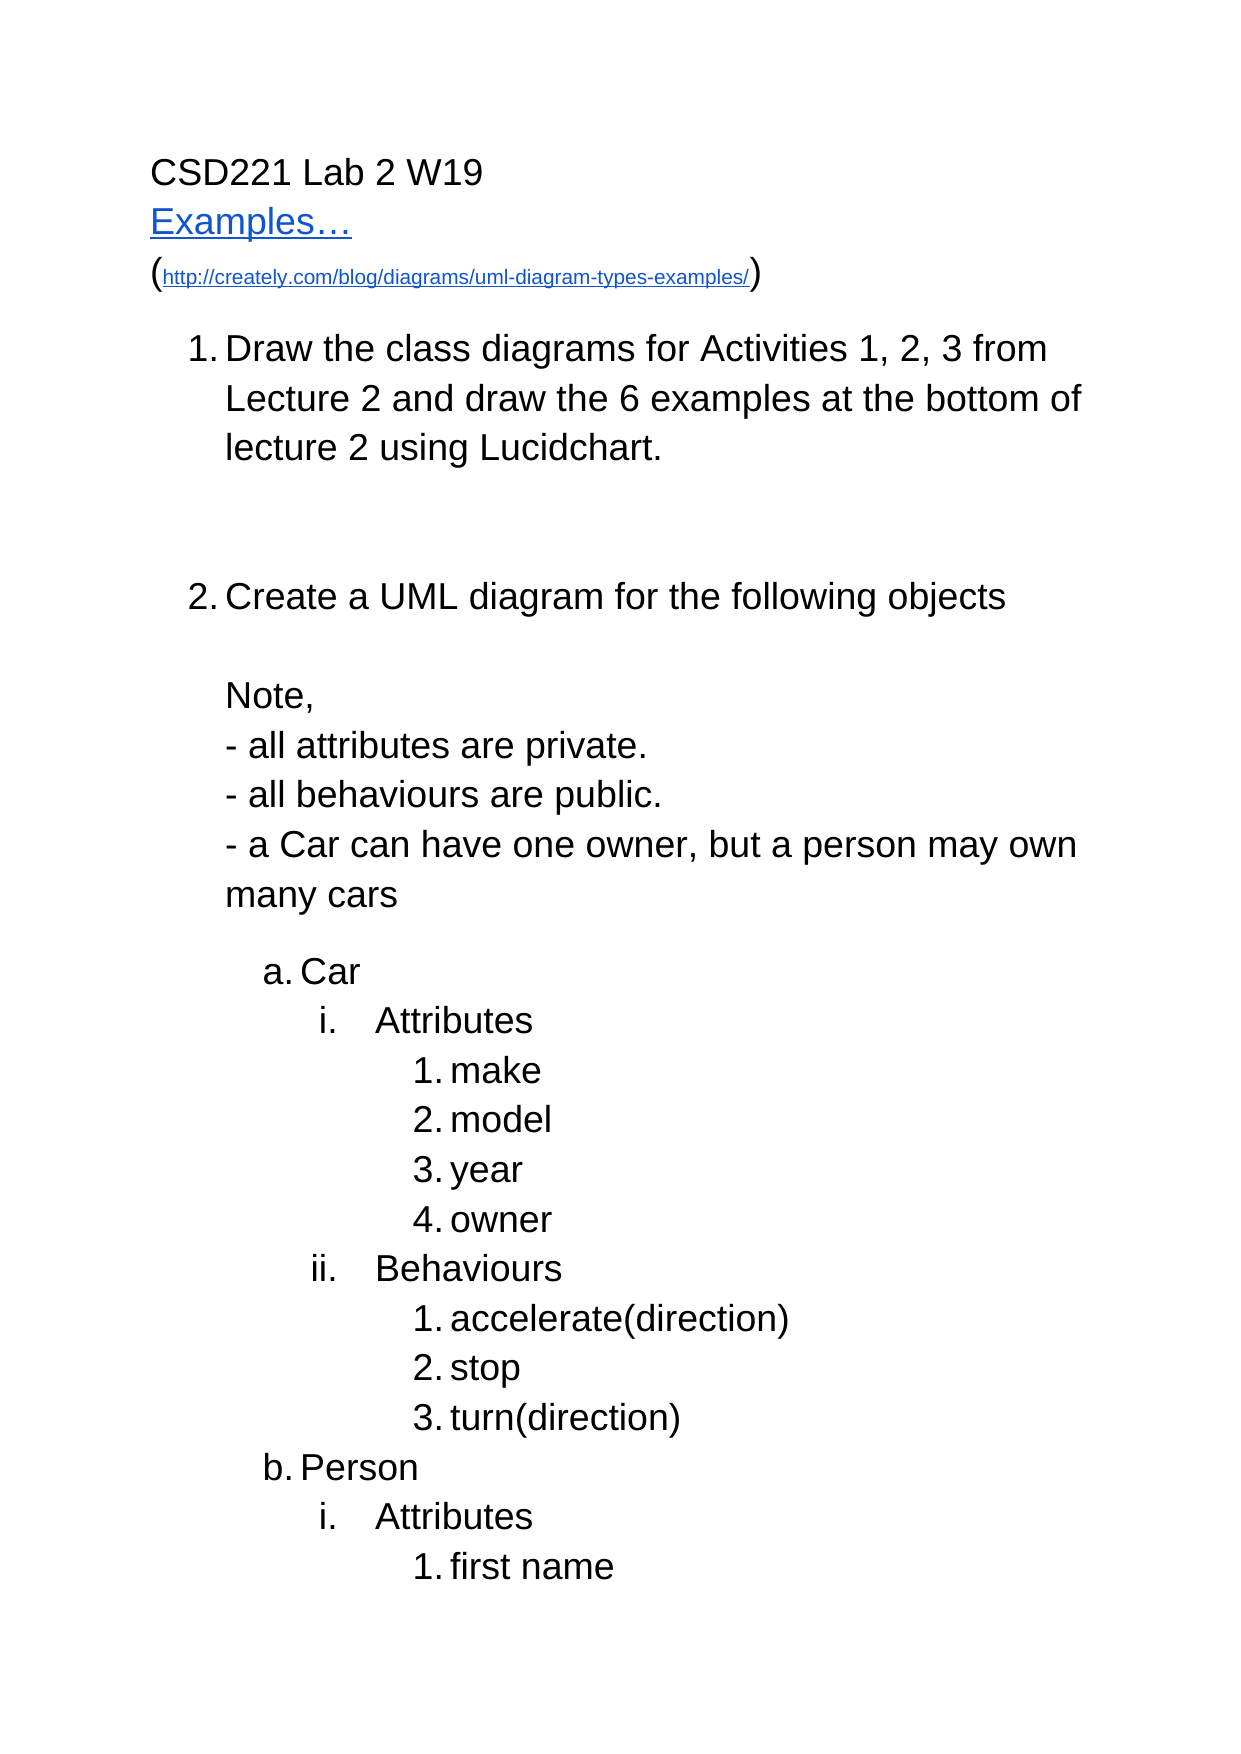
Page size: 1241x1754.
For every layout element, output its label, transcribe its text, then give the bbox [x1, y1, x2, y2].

list turn(direction) [412, 1395, 1090, 1438]
text (http://creately.com/blog/diagrams/uml-diagram-types-examples/) [150, 249, 1090, 322]
list owner [412, 1197, 1090, 1240]
list year [412, 1147, 1090, 1190]
list accelerate(direction) [412, 1296, 1090, 1339]
list model [412, 1098, 1090, 1141]
text Examples… [150, 199, 1090, 243]
list Create a UML diagram for the following objects Note, - all attributes are private. - all behaviours are public. - a Car can have one owner, but a person may own many cars [187, 574, 1090, 945]
list Behaviours [337, 1246, 1090, 1289]
list make [412, 1048, 1090, 1091]
list Car [262, 949, 1090, 992]
list Draw the class diagrams for Activities 1, 2, 3 from Lecture 2 and draw the 6 examples at the bottom of lecture 2 using Lucidchart. [187, 326, 1090, 469]
list Attributes [337, 998, 1090, 1042]
text CSD221 Lab 2 W19 [150, 150, 1090, 193]
list first name [412, 1544, 1090, 1587]
list stop [412, 1346, 1090, 1389]
list Person [262, 1445, 1090, 1488]
list Attributes [337, 1494, 1090, 1537]
